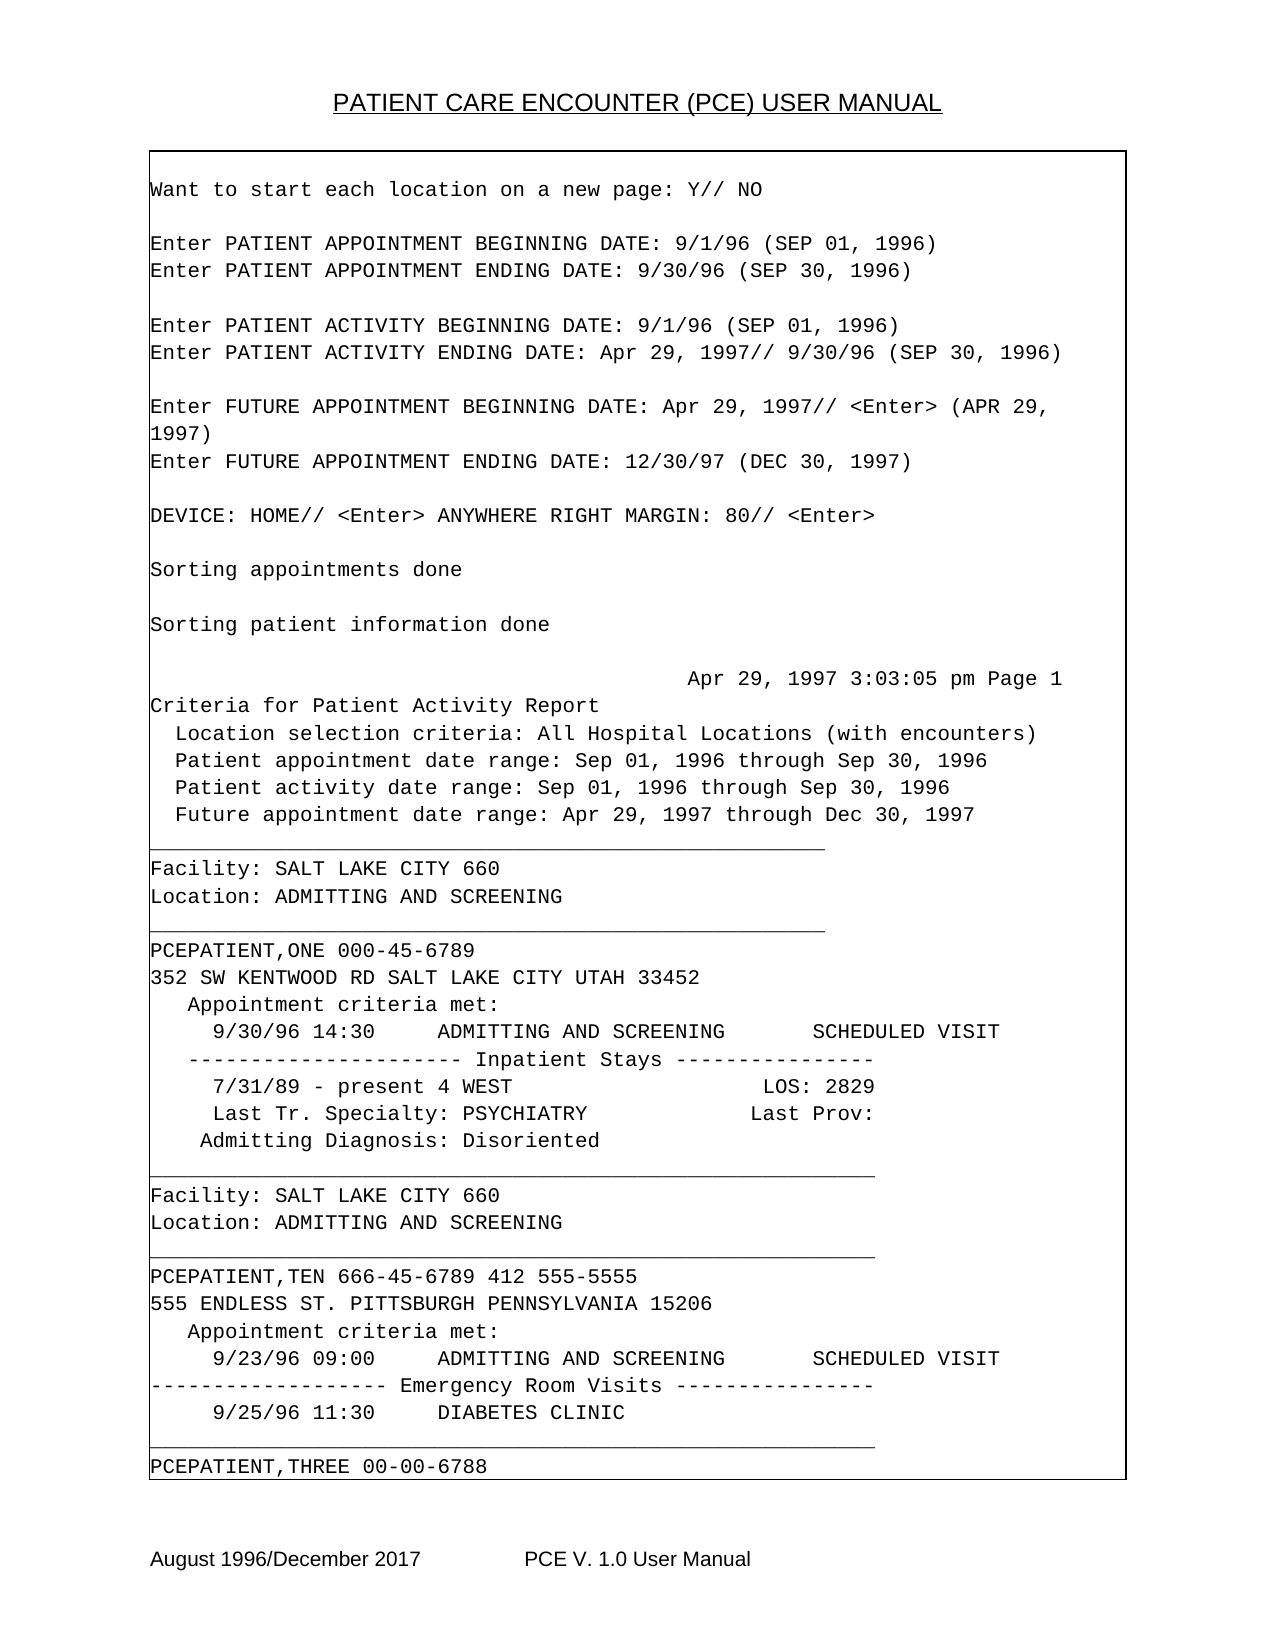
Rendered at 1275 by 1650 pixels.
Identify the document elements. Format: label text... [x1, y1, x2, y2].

text PCEPATIENT,TEN 666-45-6789 412 555-5555 [150, 1265, 1125, 1290]
text Location: ADMITTING AND SCREENING [150, 1210, 1125, 1236]
text Enter PATIENT ACTIVITY ENDING DATE: Apr 29, 1997// 9/30/96 (SEP 30, 1996) [150, 340, 1125, 366]
text 352 SW KENTWOOD RD SALT LAKE CITY UTAH 33452 [150, 966, 1125, 991]
text ---------------------- Inpatient Stays ---------------- [150, 1047, 1125, 1072]
text 555 ENDLESS ST. PITTSBURGH PENNSYLVANIA 15206 [150, 1292, 1125, 1317]
text Sorting appointments done [150, 558, 1125, 583]
text Enter FUTURE APPOINTMENT BEGINNING DATE: Apr 29, 1997// <Enter> (APR 29, [150, 395, 1125, 420]
text Enter PATIENT ACTIVITY BEGINNING DATE: 9/1/96 (SEP 01, 1996) [150, 313, 1125, 338]
text ------------------- Emergency Room Visits ---------------- [150, 1373, 1125, 1399]
text Patient appointment date range: Sep 01, 1996 through Sep 30, 1996 [150, 748, 1125, 773]
text Sorting patient information done [150, 612, 1125, 637]
text Last Tr. Specialty: PSYCHIATRY Last Prov: [150, 1102, 1125, 1127]
text 9/25/96 11:30 DIABETES CLINIC [150, 1401, 1125, 1426]
text Enter PATIENT APPOINTMENT BEGINNING DATE: 9/1/96 (SEP 01, 1996) [150, 232, 1125, 257]
text Enter PATIENT APPOINTMENT ENDING DATE: 9/30/96 (SEP 30, 1996) [150, 259, 1125, 284]
text Admitting Diagnosis: Disoriented [150, 1129, 1125, 1154]
text Location selection criteria: All Hospital Locations (with encounters) [150, 721, 1125, 746]
text 1997) [150, 422, 1125, 447]
text PCEPATIENT,THREE 00-00-6788 [150, 1455, 1125, 1479]
text __________________________________________________________ [150, 1237, 1125, 1263]
text 7/31/89 - present 4 WEST LOS: 2829 [150, 1074, 1125, 1099]
text DEVICE: HOME// <Enter> ANYWHERE RIGHT MARGIN: 80// <Enter> [150, 503, 1125, 529]
text Future appointment date range: Apr 29, 1997 through Dec 30, 1997 [150, 802, 1125, 828]
text PCEPATIENT,ONE 000-45-6789 [150, 938, 1125, 964]
text Apr 29, 1997 3:03:05 pm Page 1 [150, 667, 1125, 692]
text Patient activity date range: Sep 01, 1996 through Sep 30, 1996 [150, 775, 1125, 801]
text ______________________________________________________ [150, 830, 1125, 855]
text 9/23/96 09:00 ADMITTING AND SCREENING SCHEDULED VISIT [150, 1346, 1125, 1371]
text 9/30/96 14:30 ADMITTING AND SCREENING SCHEDULED VISIT [150, 1020, 1125, 1045]
text Facility: SALT LAKE CITY 660 [150, 1183, 1125, 1208]
text __________________________________________________________ [150, 1156, 1125, 1181]
text __________________________________________________________ [150, 1428, 1125, 1453]
text Appointment criteria met: [150, 993, 1125, 1018]
text Criteria for Patient Activity Report [150, 694, 1125, 719]
text ______________________________________________________ [150, 911, 1125, 936]
text Facility: SALT LAKE CITY 660 [150, 857, 1125, 882]
text Location: ADMITTING AND SCREENING [150, 884, 1125, 909]
text Want to start each location on a new page: Y// NO [150, 177, 1125, 202]
text Enter FUTURE APPOINTMENT ENDING DATE: 12/30/97 (DEC 30, 1997) [150, 449, 1125, 474]
text Appointment criteria met: [150, 1319, 1125, 1344]
